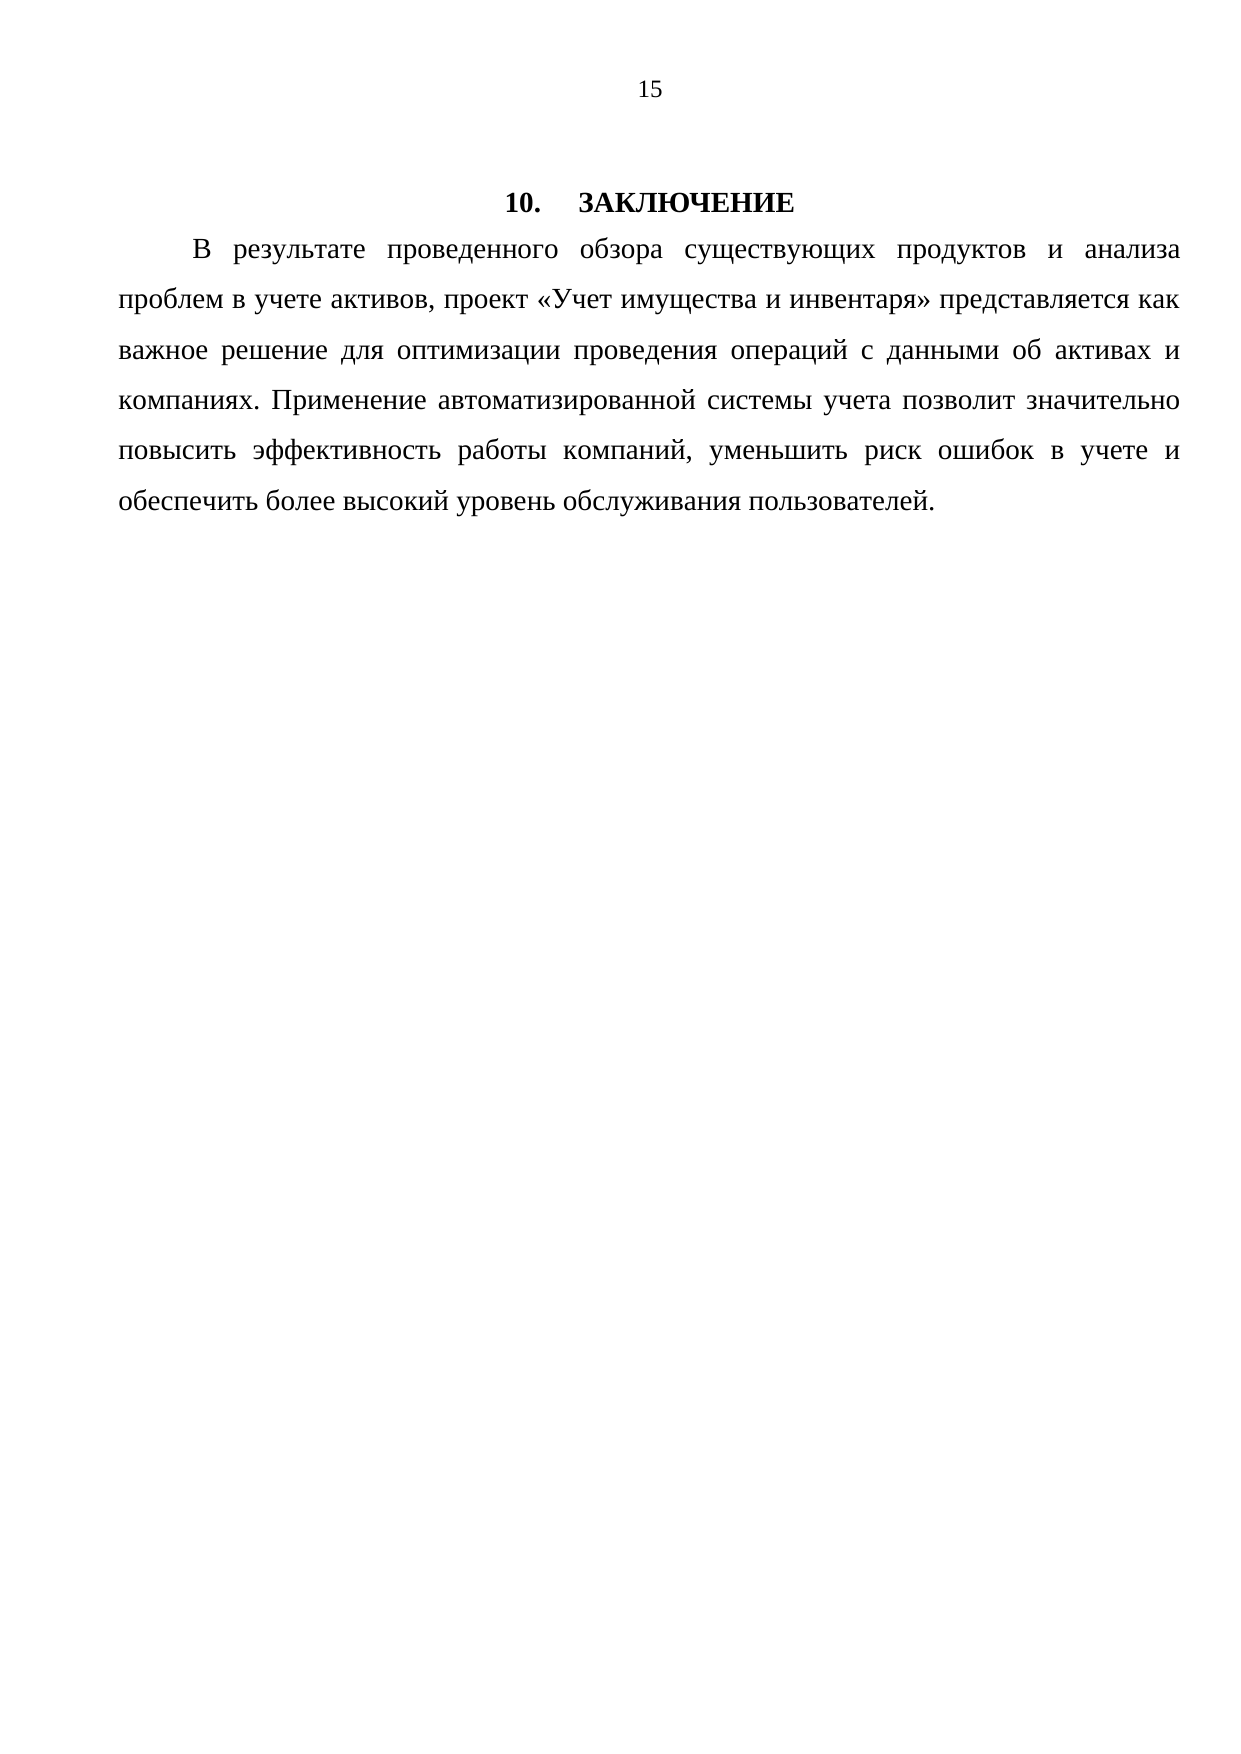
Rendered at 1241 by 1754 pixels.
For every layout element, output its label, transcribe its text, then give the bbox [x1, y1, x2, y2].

text В результате проведенного обзора существующих продуктов и анализа проблем в учете активов, проект «Учет имущества и инвентаря» представляется как важное решение для оптимизации проведения операций с данными об активах и компаниях. Применение автоматизированной системы учета позволит значительно повысить эффективность работы компаний, уменьшить риск ошибок в учете и обеспечить более высокий уровень обслуживания пользователей. [118, 231, 1181, 516]
list ЗАКЛЮЧЕНИЕ [118, 185, 1181, 219]
